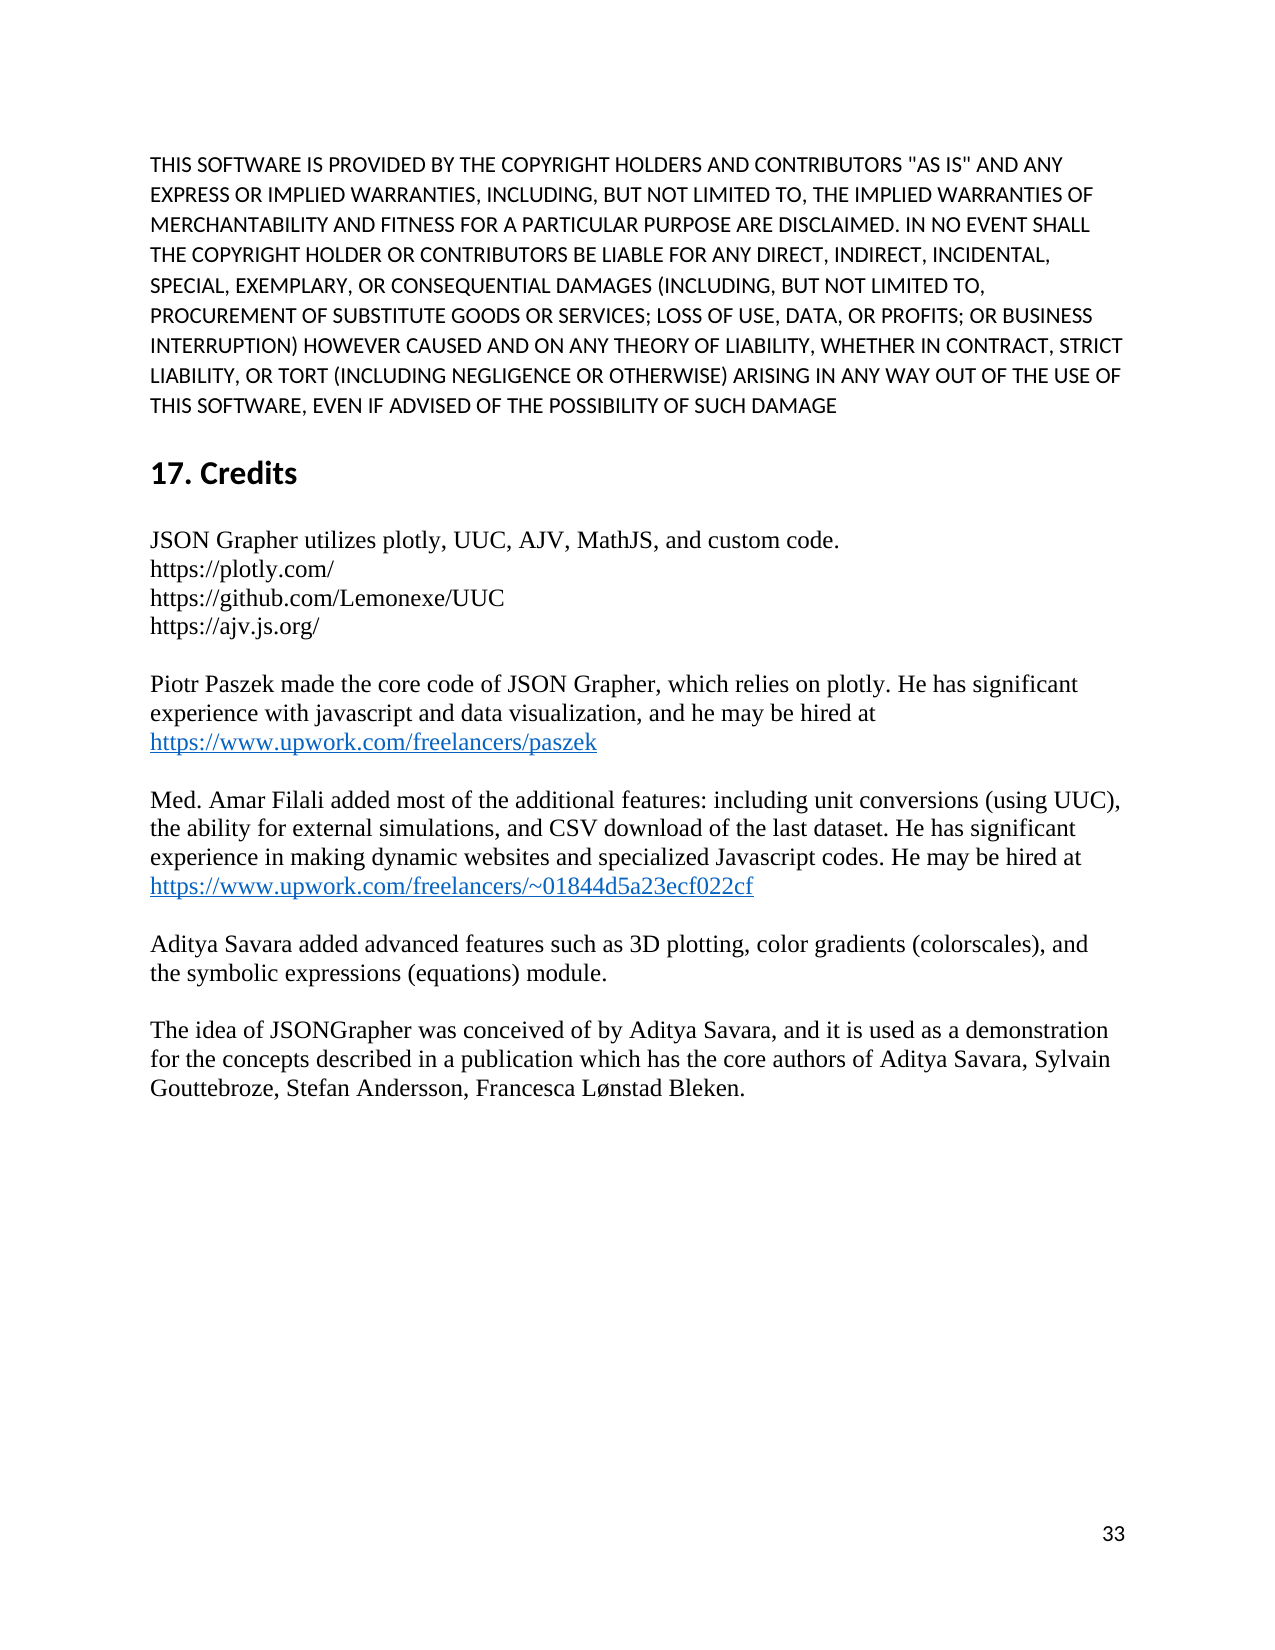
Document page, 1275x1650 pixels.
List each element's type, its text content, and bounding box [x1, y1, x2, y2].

text Piotr Paszek made the core code of JSON Grapher, which relies on plotly. He has significant experience with javascript and data visualization, and he may be hired at https://www.upwork.com/freelancers/paszek [150, 669, 1125, 756]
text Aditya Savara added advanced features such as 3D plotting, color gradients (colorscales), and the symbolic expressions (equations) module. [150, 929, 1125, 986]
text The idea of JSONGrapher was conceived of by Aditya Savara, and it is used as a demonstration for the concepts described in a publication which has the core authors of Aditya Savara, Sylvain Gouttebroze, Stefan Andersson, Francesca Lønstad Bleken. [150, 1016, 1125, 1102]
text THIS SOFTWARE IS PROVIDED BY THE COPYRIGHT HOLDERS AND CONTRIBUTORS "AS IS" AND ANY EXPRESS OR IMPLIED WARRANTIES, INCLUDING, BUT NOT LIMITED TO, THE IMPLIED WARRANTIES OF MERCHANTABILITY AND FITNESS FOR A PARTICULAR PURPOSE ARE DISCLAIMED. IN NO EVENT SHALL THE COPYRIGHT HOLDER OR CONTRIBUTORS BE LIABLE FOR ANY DIRECT, INDIRECT, INCIDENTAL, SPECIAL, EXEMPLARY, OR CONSEQUENTIAL DAMAGES (INCLUDING, BUT NOT LIMITED TO, PROCUREMENT OF SUBSTITUTE GOODS OR SERVICES; LOSS OF USE, DATA, OR PROFITS; OR BUSINESS INTERRUPTION) HOWEVER CAUSED AND ON ANY THEORY OF LIABILITY, WHETHER IN CONTRACT, STRICT LIABILITY, OR TORT (INCLUDING NEGLIGENCE OR OTHERWISE) ARISING IN ANY WAY OUT OF THE USE OF THIS SOFTWARE, EVEN IF ADVISED OF THE POSSIBILITY OF SUCH DAMAGE [150, 150, 1125, 420]
text Med. Amar Filali added most of the additional features: including unit conversions (using UUC), the ability for external simulations, and CSV download of the last dataset. He has significant experience in making dynamic websites and specialized Javascript codes. He may be hired at https://www.upwork.com/freelancers/~01844d5a23ecf022cf [150, 785, 1125, 900]
subtitle 17. Credits [150, 452, 1125, 493]
text JSON Grapher utilizes plotly, UUC, AJV, MathJS, and custom code. https://plotly.com/ https://github.com/Lemonexe/UUC https://ajv.js.org/ [150, 525, 1125, 640]
